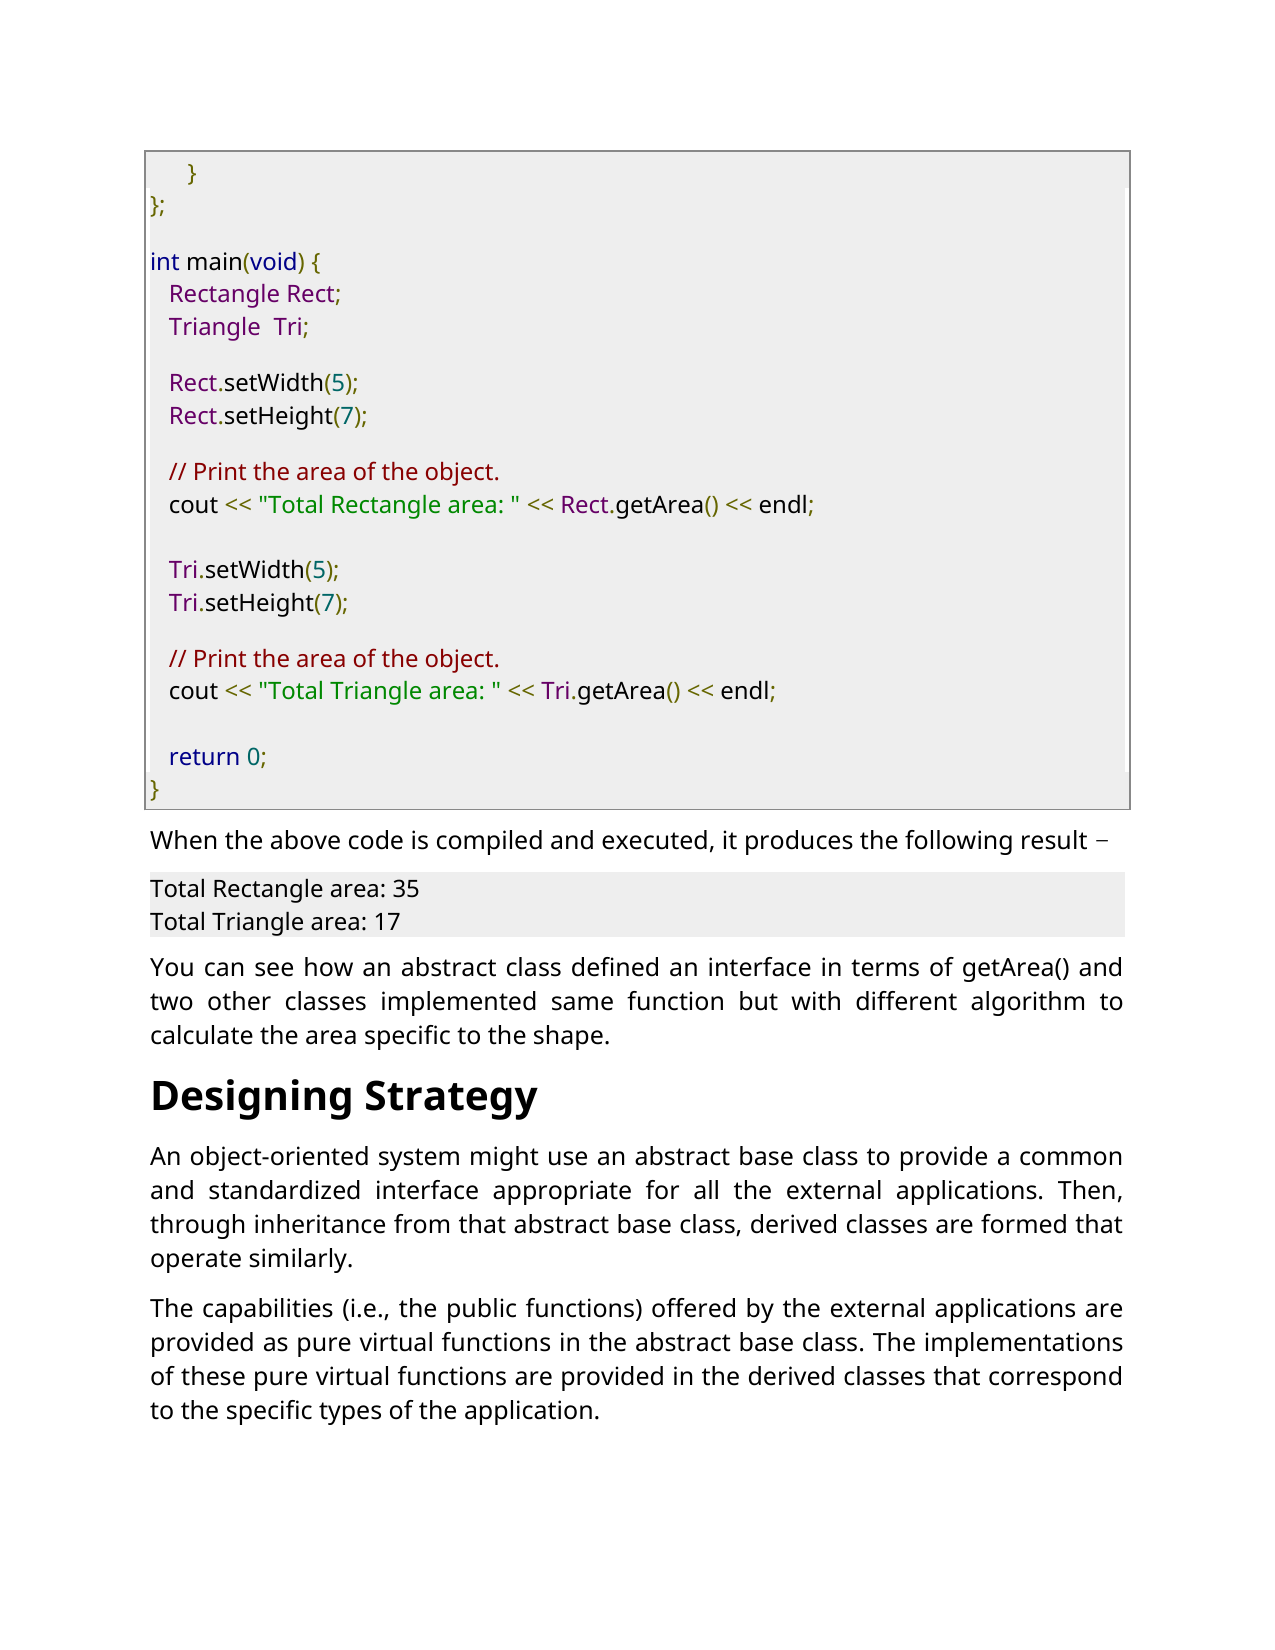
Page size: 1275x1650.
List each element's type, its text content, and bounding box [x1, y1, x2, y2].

text Rect.setWidth(5); [150, 366, 1125, 399]
text Total Triangle area: 17 [150, 904, 1125, 937]
text Total Rectangle area: 35 [150, 872, 1125, 904]
text Tri.setHeight(7); [150, 585, 1125, 618]
text The capabilities (i.e., the public functions) offered by the external applications are provided as pure virtual functions in the abstract base class. The implementations of these pure virtual functions are provided in the derived classes that correspond to the specific types of the application. [150, 1290, 1125, 1426]
text Tri.setWidth(5); [150, 553, 1125, 585]
text When the above code is compiled and executed, it produces the following result − [150, 823, 1125, 857]
text }; [150, 188, 1125, 221]
subtitle Designing Strategy [150, 1067, 1125, 1122]
text } [146, 152, 1129, 188]
text Rectangle Rect; [150, 277, 1125, 310]
text // Print the area of the object. [150, 455, 1125, 487]
text Rect.setHeight(7); [150, 399, 1125, 431]
text int main(void) { [150, 244, 1125, 277]
text } [146, 766, 1129, 809]
text return 0; [150, 739, 1125, 766]
text An object-oriented system might use an abstract base class to provide a common and standardized interface appropriate for all the external applications. Then, through inheritance from that abstract base class, derived classes are formed that operate similarly. [150, 1139, 1125, 1275]
text cout << "Total Triangle area: " << Tri.getArea() << endl; [150, 674, 1125, 707]
text Triangle Tri; [150, 310, 1125, 342]
text You can see how an abstract class defined an interface in terms of getArea() and two other classes implemented same function but with different algorithm to calculate the area specific to the shape. [150, 949, 1125, 1052]
text cout << "Total Rectangle area: " << Rect.getArea() << endl; [150, 487, 1125, 520]
text // Print the area of the object. [150, 642, 1125, 674]
